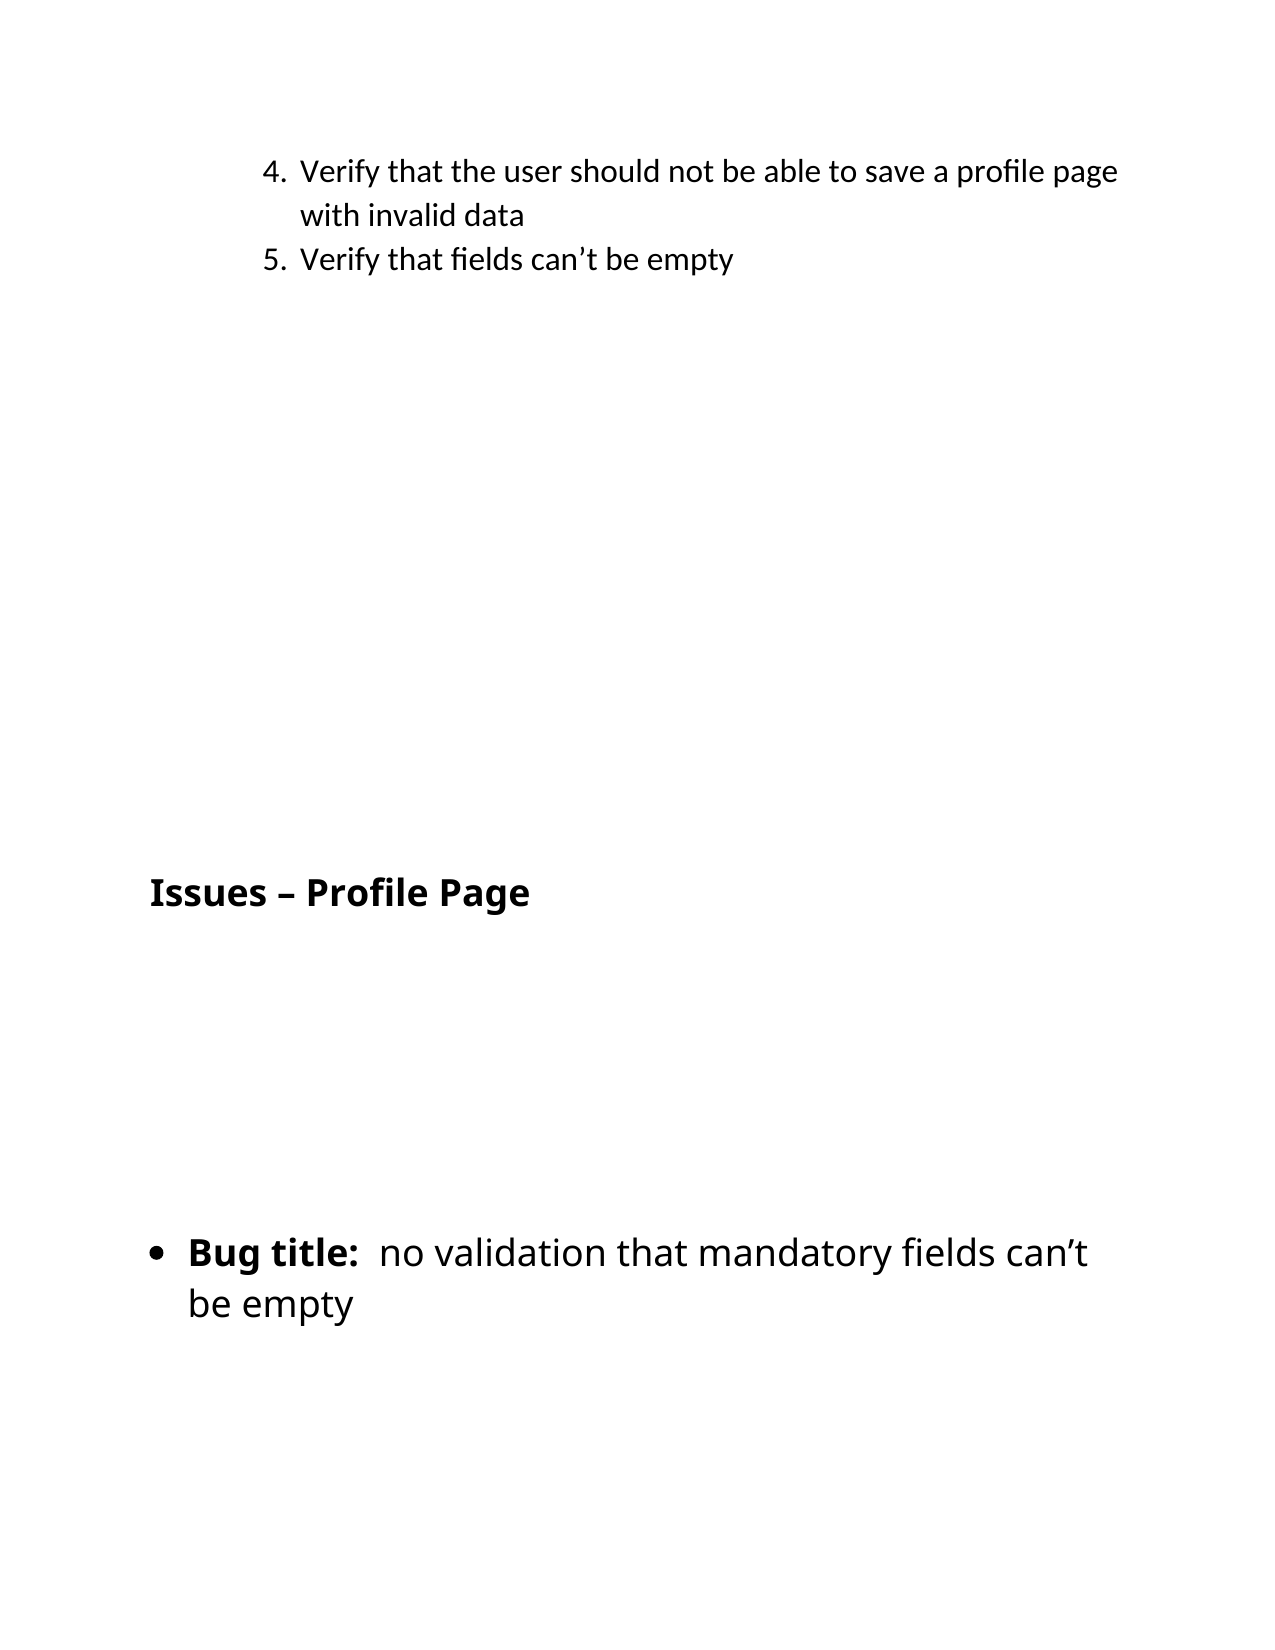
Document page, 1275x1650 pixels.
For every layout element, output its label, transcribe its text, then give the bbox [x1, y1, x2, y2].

list Verify that fields can’t be empty [262, 238, 1125, 279]
list Verify that the user should not be able to save a profile page with invalid data [262, 150, 1125, 235]
text Issues – Profile Page [150, 866, 1125, 917]
list Bug title: no validation that mandatory fields can’t be empty [150, 1226, 1125, 1328]
